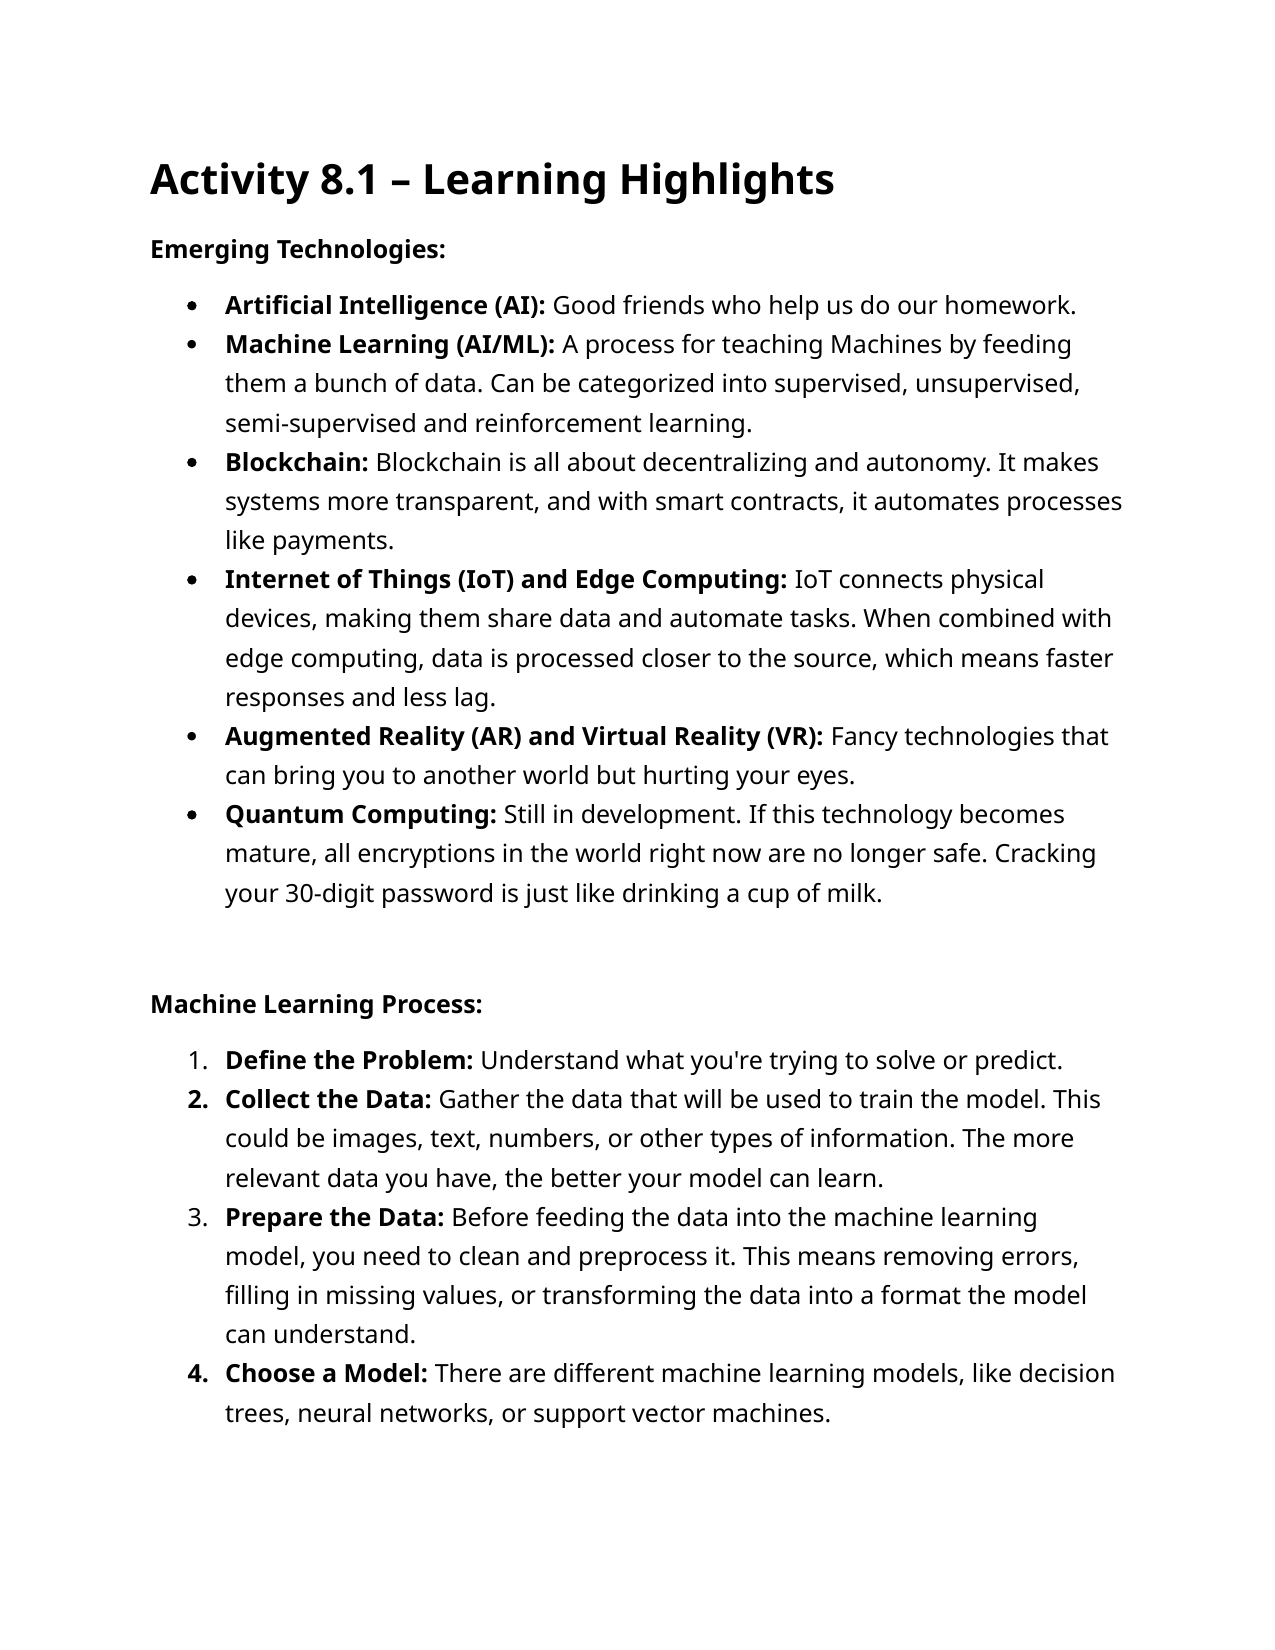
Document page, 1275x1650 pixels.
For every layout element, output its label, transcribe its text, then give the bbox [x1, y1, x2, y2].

list Internet of Things (IoT) and Edge Computing: IoT connects physical devices, making them share data and automate tasks. When combined with edge computing, data is processed closer to the source, which means faster responses and less lag. [187, 562, 1125, 713]
text Emerging Technologies: [150, 232, 1125, 266]
text Activity 8.1 – Learning Highlights [150, 150, 1125, 207]
list Quantum Computing: Still in development. If this technology becomes mature, all encryptions in the world right now are no longer safe. Cracking your 30-digit password is just like drinking a cup of milk. [187, 797, 1125, 909]
list Prepare the Data: Before feeding the data into the machine learning model, you need to clean and preprocess it. This means removing errors, filling in missing values, or transforming the data into a format the model can understand. [187, 1199, 1125, 1351]
list Collect the Data: Gather the data that will be used to train the model. This could be images, text, numbers, or other types of information. The more relevant data you have, the better your model can learn. [187, 1082, 1125, 1194]
list Augmented Reality (AR) and Virtual Reality (VR): Fancy technologies that can bring you to another world but hurting your eyes. [187, 718, 1125, 792]
list Choose a Model: There are different machine learning models, like decision trees, neural networks, or support vector machines. [187, 1356, 1125, 1429]
list Blockchain: Blockchain is all about decentralizing and autonomy. It makes systems more transparent, and with smart contracts, it automates processes like payments. [187, 444, 1125, 557]
list Define the Problem: Understand what you're trying to solve or predict. [187, 1043, 1125, 1077]
text Machine Learning Process: [150, 987, 1125, 1021]
list Artificial Intelligence (AI): Good friends who help us do our homework. [187, 288, 1125, 322]
list Machine Learning (AI/ML): A process for teaching Machines by feeding them a bunch of data. Can be categorized into supervised, unsupervised, semi-supervised and reinforcement learning. [187, 327, 1125, 439]
